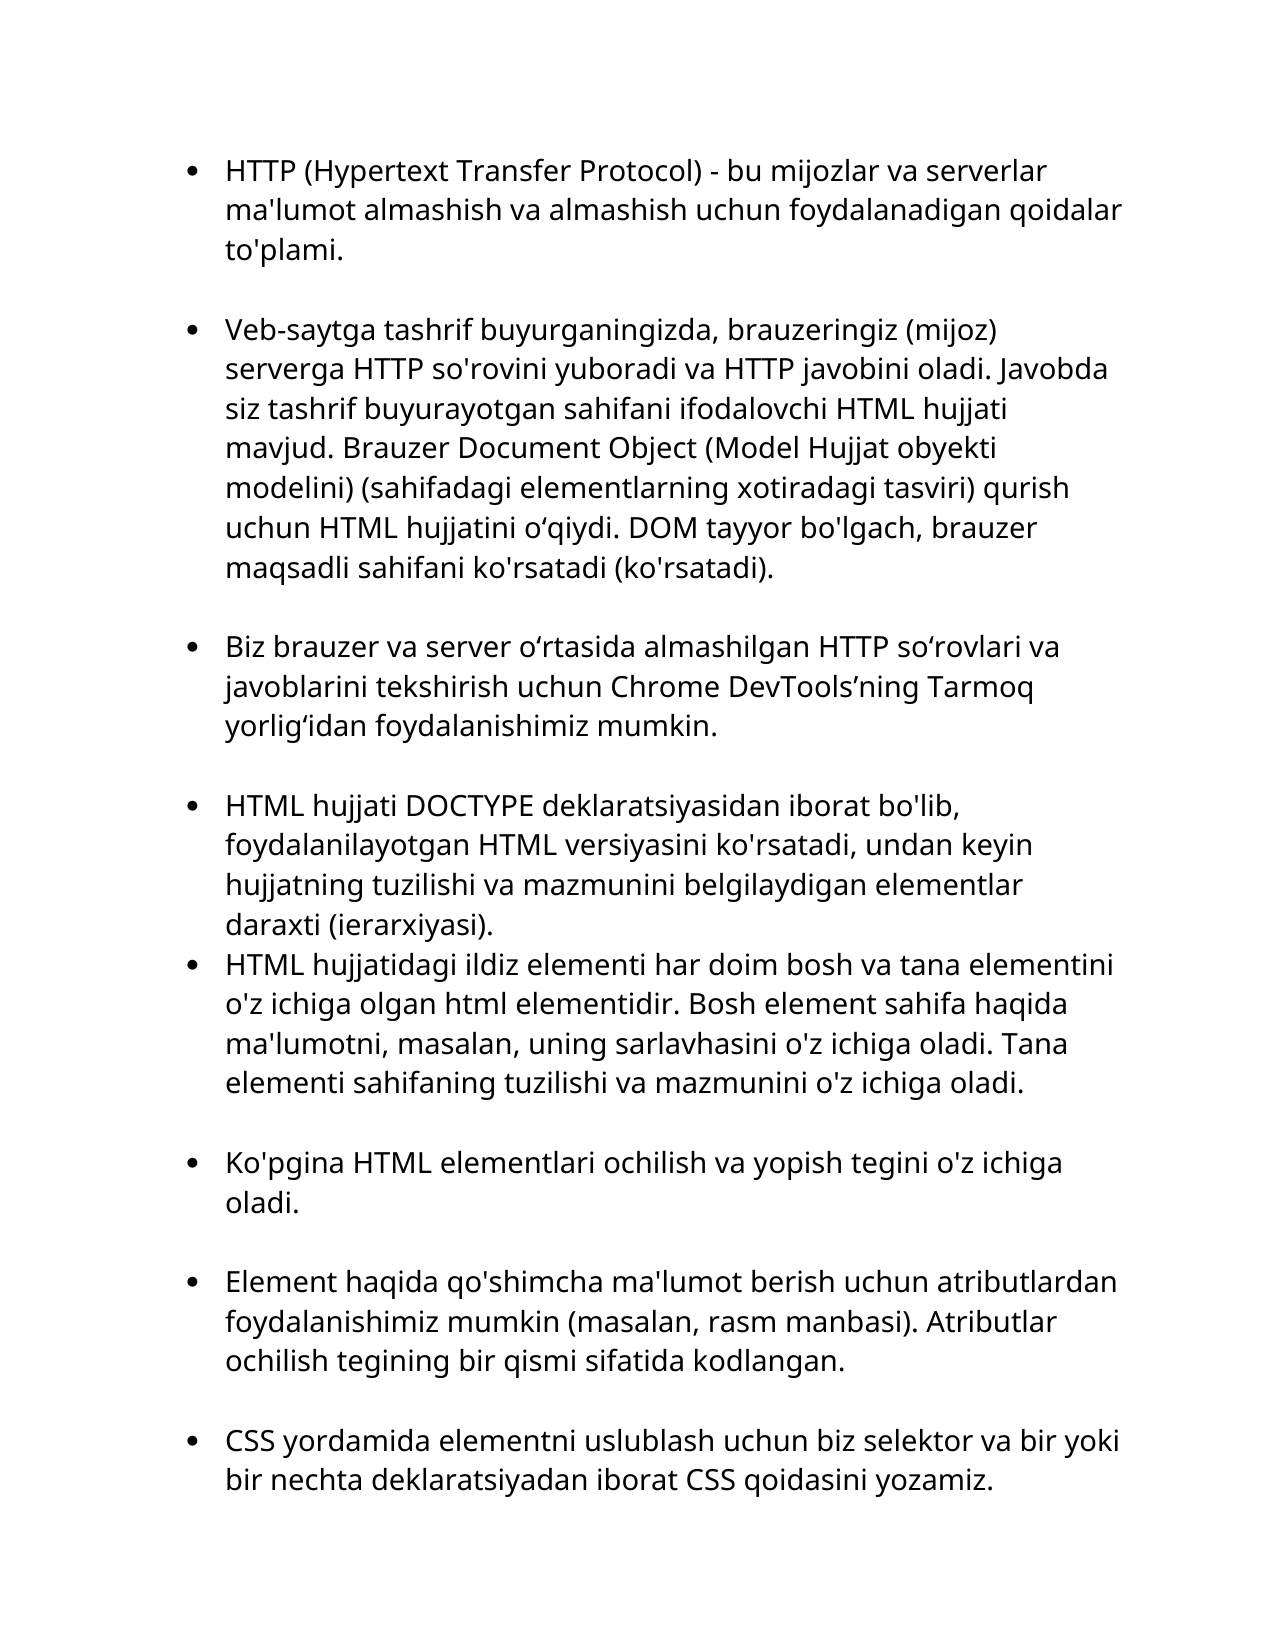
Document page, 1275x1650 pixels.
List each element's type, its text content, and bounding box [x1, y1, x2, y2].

list HTTP (Hypertext Transfer Protocol) - bu mijozlar va serverlar ma'lumot almashish va almashish uchun foydalanadigan qoidalar to'plami. [187, 150, 1125, 269]
list Veb-saytga tashrif buyurganingizda, brauzeringiz (mijoz) serverga HTTP so'rovini yuboradi va HTTP javobini oladi. Javobda siz tashrif buyurayotgan sahifani ifodalovchi HTML hujjati mavjud. Brauzer Document Object (Model Hujjat obyekti modelini) (sahifadagi elementlarning xotiradagi tasviri) qurish uchun HTML hujjatini o‘qiydi. DOM tayyor bo'lgach, brauzer maqsadli sahifani ko'rsatadi (ko'rsatadi). [187, 309, 1125, 587]
list HTML hujjatidagi ildiz elementi har doim bosh va tana elementini o'z ichiga olgan html elementidir. Bosh element sahifa haqida ma'lumotni, masalan, uning sarlavhasini o'z ichiga oladi. Tana elementi sahifaning tuzilishi va mazmunini o'z ichiga oladi. [187, 944, 1125, 1102]
list CSS yordamida elementni uslublash uchun biz selektor va bir yoki bir nechta deklaratsiyadan iborat CSS qoidasini yozamiz. [187, 1420, 1125, 1499]
list HTML hujjati DOCTYPE deklaratsiyasidan iborat bo'lib, foydalanilayotgan HTML versiyasini ko'rsatadi, undan keyin hujjatning tuzilishi va mazmunini belgilaydigan elementlar daraxti (ierarxiyasi). [187, 785, 1125, 944]
list Biz brauzer va server o‘rtasida almashilgan HTTP so‘rovlari va javoblarini tekshirish uchun Chrome DevTools’ning Tarmoq yorlig‘idan foydalanishimiz mumkin. [187, 626, 1125, 745]
list Ko'pgina HTML elementlari ochilish va yopish tegini o'z ichiga oladi. [187, 1142, 1125, 1222]
list Element haqida qo'shimcha ma'lumot berish uchun atributlardan foydalanishimiz mumkin (masalan, rasm manbasi). Atributlar ochilish tegining bir qismi sifatida kodlangan. [187, 1261, 1125, 1380]
